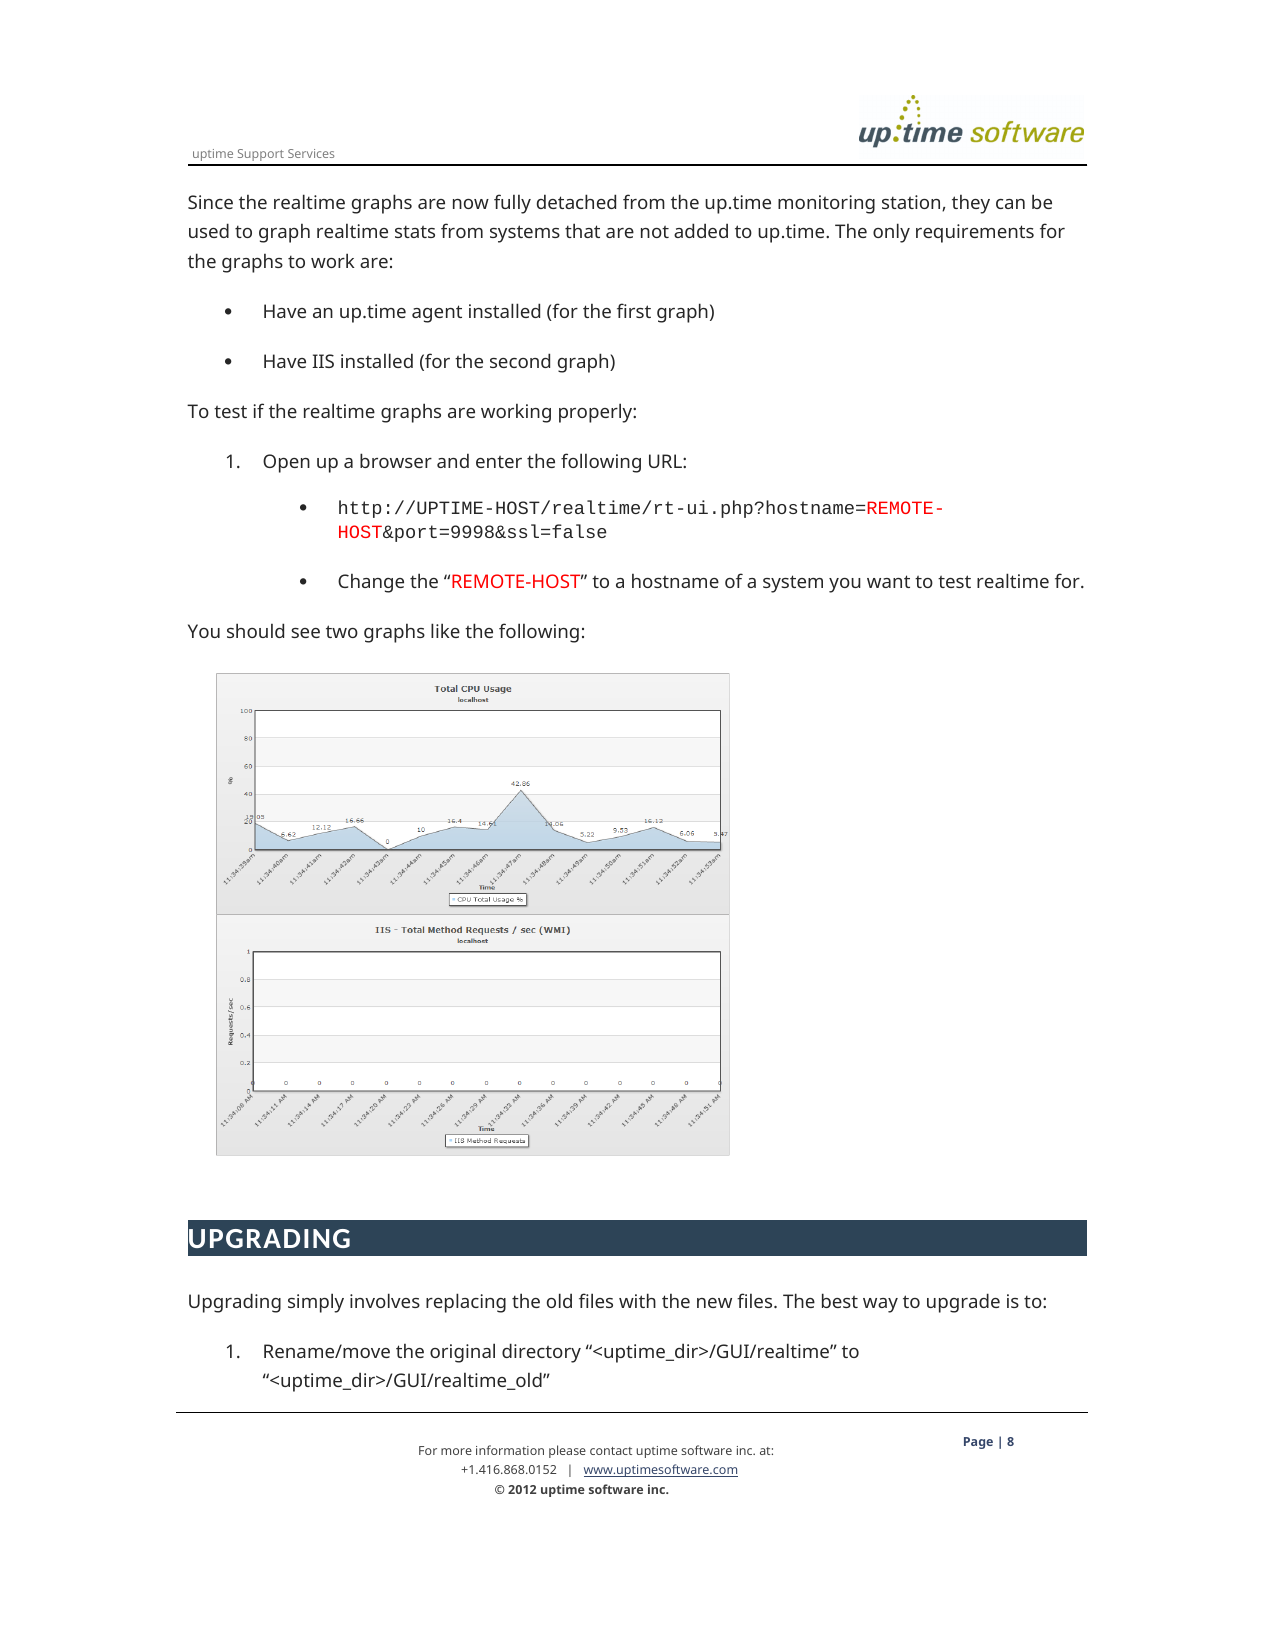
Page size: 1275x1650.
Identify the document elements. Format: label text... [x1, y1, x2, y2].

text Since the realtime graphs are now fully detached from the up.time monitoring station, they can be used to graph realtime stats from systems that are not added to up.time. The only requirements for the graphs to work are: [187, 189, 1087, 274]
text To test if the realtime graphs are working properly: [187, 398, 1087, 424]
subtitle Upgrading [188, 1220, 1087, 1256]
picture [859, 95, 1084, 159]
list Have IIS installed (for the second graph) [225, 348, 1087, 374]
picture [187, 668, 769, 1189]
list Have an up.time agent installed (for the first graph) [225, 298, 1087, 324]
text You should see two graphs like the following: [187, 618, 1087, 644]
list Open up a browser and enter the following URL: [225, 448, 1087, 474]
list http://UPTIME-HOST/realtime/rt-ui.php?hostname=REMOTE-HOST&port=9998&ssl=false [300, 499, 1087, 544]
text Upgrading simply involves replacing the old files with the new files. The best way to upgrade is to: [187, 1288, 1087, 1313]
list Rename/move the original directory “<uptime_dir>/GUI/realtime” to “<uptime_dir>/GUI/realtime_old” [225, 1338, 1087, 1393]
list Change the “REMOTE-HOST” to a hostname of a system you want to test realtime for. [300, 568, 1087, 594]
